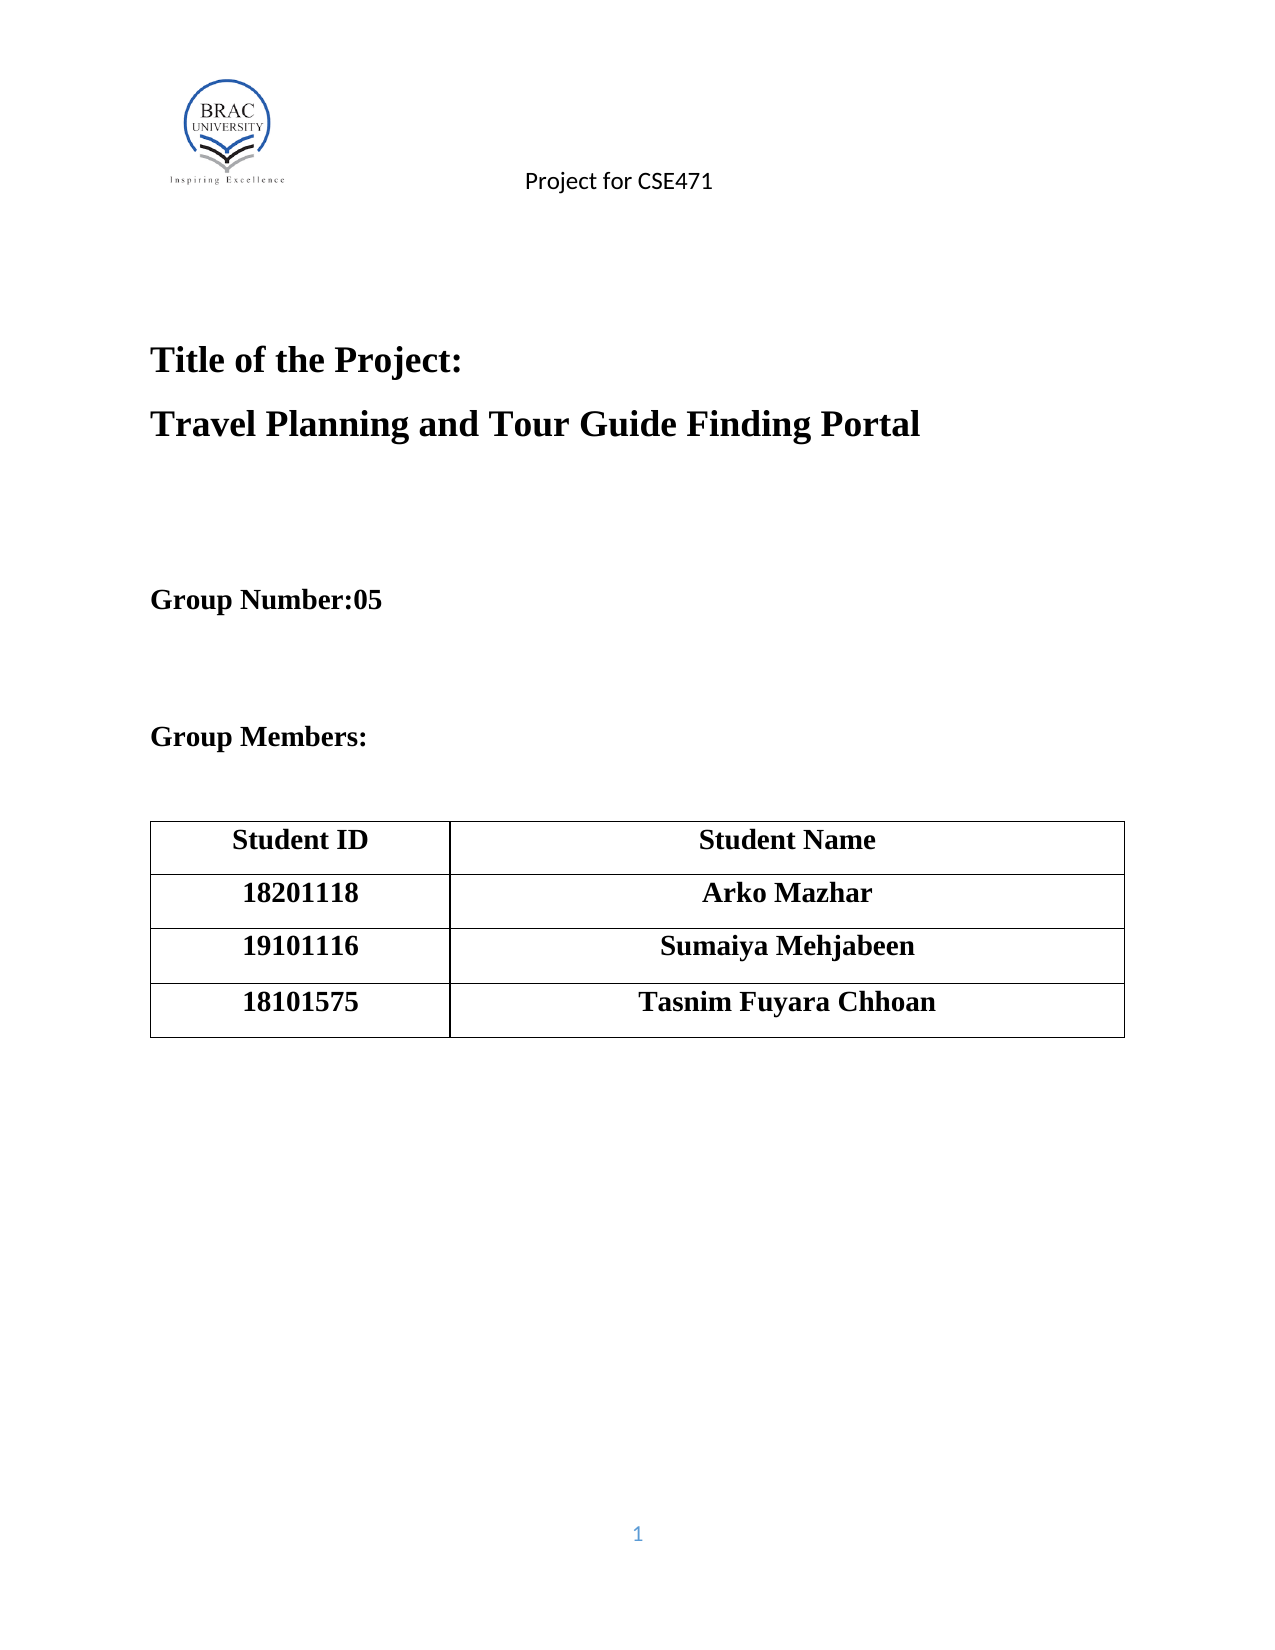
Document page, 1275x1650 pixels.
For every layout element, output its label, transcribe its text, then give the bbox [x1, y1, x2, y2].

table_header Student Name [451, 822, 1124, 874]
text Group Members: [150, 719, 1125, 753]
table_cell Tasnim Fuyara Chhoan [451, 984, 1124, 1037]
table_cell Arko Mazhar [451, 875, 1124, 927]
table_cell 19101116 [151, 929, 449, 983]
text Group Number:05 [150, 582, 1125, 615]
table_cell 18101575 [151, 984, 449, 1037]
table_cell Sumaiya Mehjabeen [451, 929, 1124, 983]
picture [150, 75, 304, 190]
table_cell 18201118 [151, 875, 449, 927]
text Travel Planning and Tour Guide Finding Portal [150, 401, 1125, 444]
table_header Student ID [151, 822, 449, 874]
text Title of the Project: [150, 338, 1125, 381]
